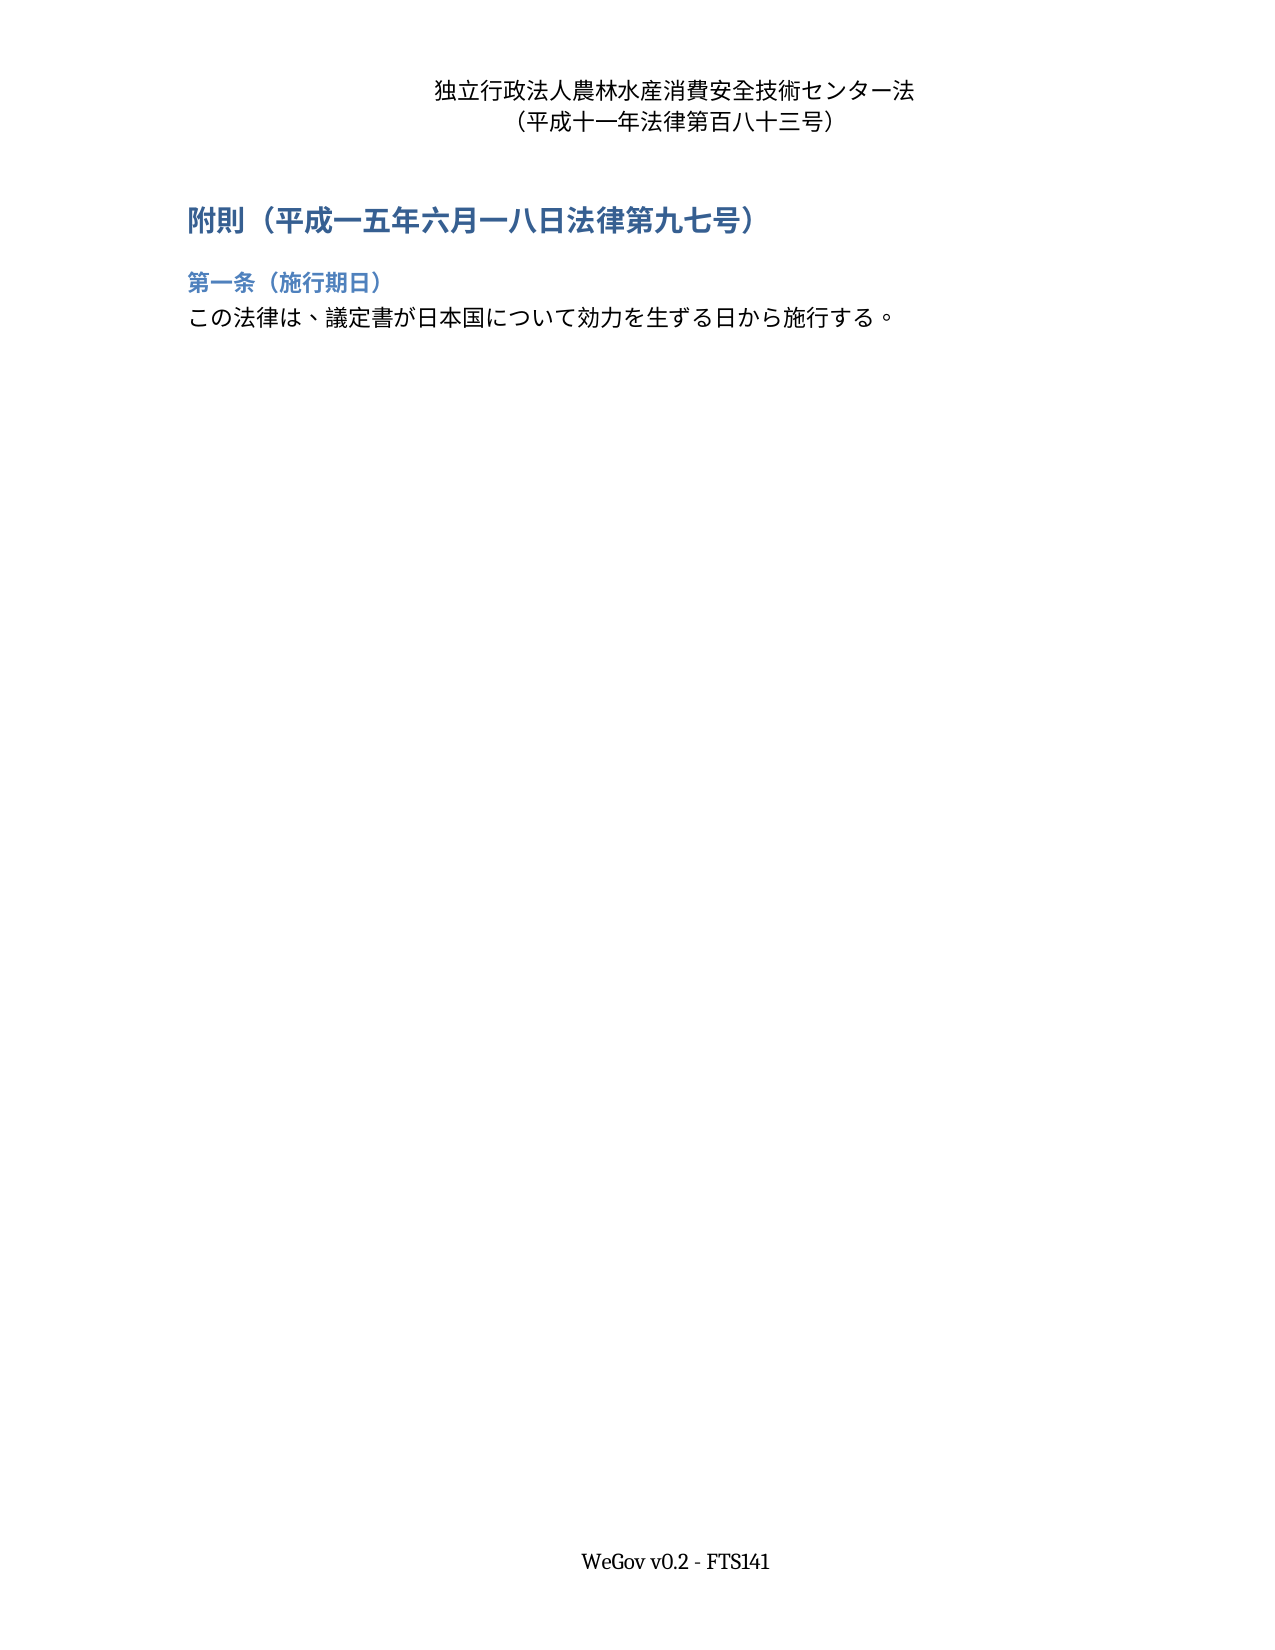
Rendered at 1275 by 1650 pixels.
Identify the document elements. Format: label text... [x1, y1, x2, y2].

subtitle 第一条（施行期日） [187, 266, 1087, 298]
text この法律は、議定書が日本国について効力を生ずる日から施行する。 [187, 302, 1087, 334]
subtitle 附則（平成一五年六月一八日法律第九七号） [187, 200, 1087, 240]
